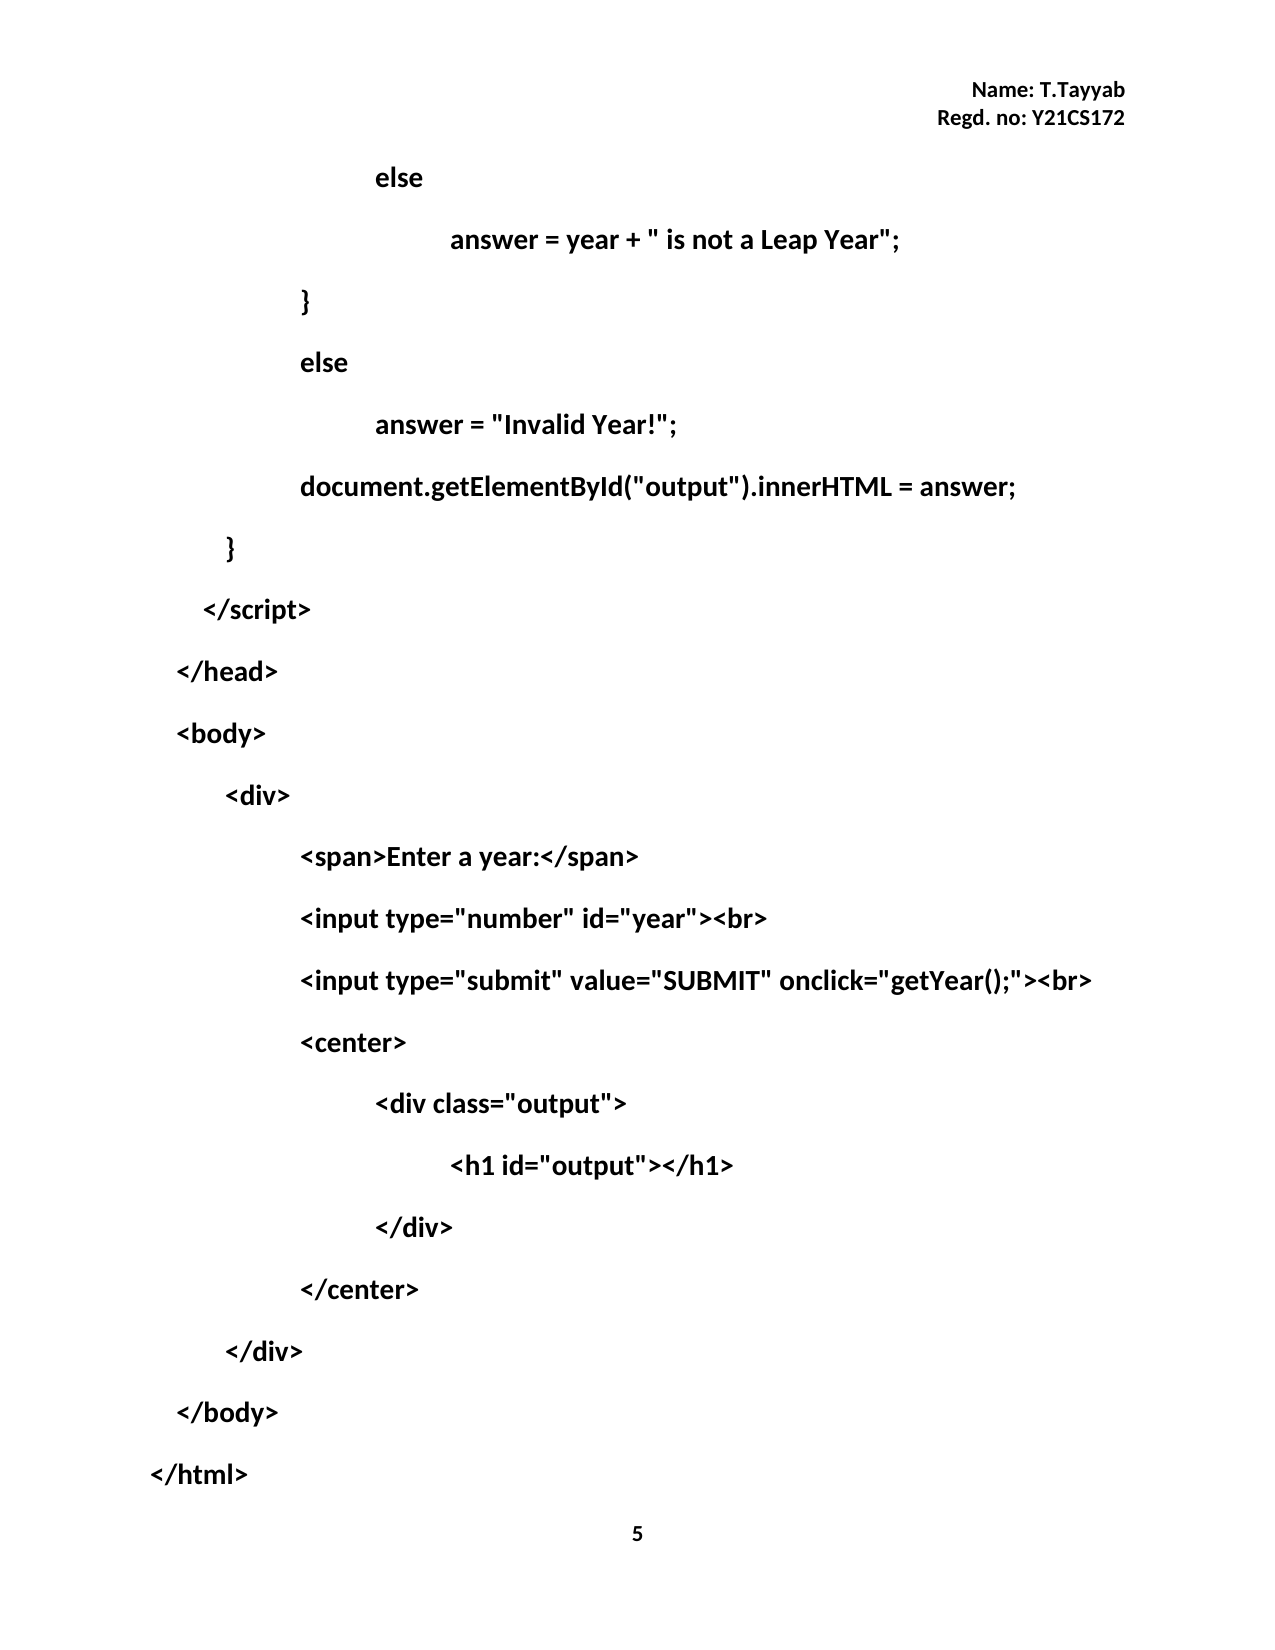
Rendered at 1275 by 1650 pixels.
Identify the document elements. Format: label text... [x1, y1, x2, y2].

text <body> [150, 715, 1125, 751]
text </div> [150, 1333, 1125, 1368]
text <div class="output"> [150, 1086, 1125, 1121]
text <div> [150, 777, 1125, 812]
text </div> [150, 1209, 1125, 1245]
text <span>Enter a year:</span> [150, 838, 1125, 874]
text <input type="number" id="year"><br> [150, 900, 1125, 936]
text } [150, 283, 1125, 318]
text else [150, 159, 1125, 195]
text <h1 id="output"></h1> [150, 1147, 1125, 1183]
text } [150, 530, 1125, 565]
text document.getElementById("output").innerHTML = answer; [150, 468, 1125, 503]
text <center> [150, 1024, 1125, 1059]
text </html> [150, 1456, 1125, 1492]
text answer = year + " is not a Leap Year"; [150, 221, 1125, 256]
text </head> [150, 653, 1125, 689]
text else [150, 344, 1125, 380]
text </body> [150, 1394, 1125, 1430]
text </center> [150, 1271, 1125, 1307]
text </script> [150, 591, 1125, 627]
text <input type="submit" value="SUBMIT" onclick="getYear();"><br> [150, 962, 1125, 998]
text answer = "Invalid Year!"; [150, 406, 1125, 442]
